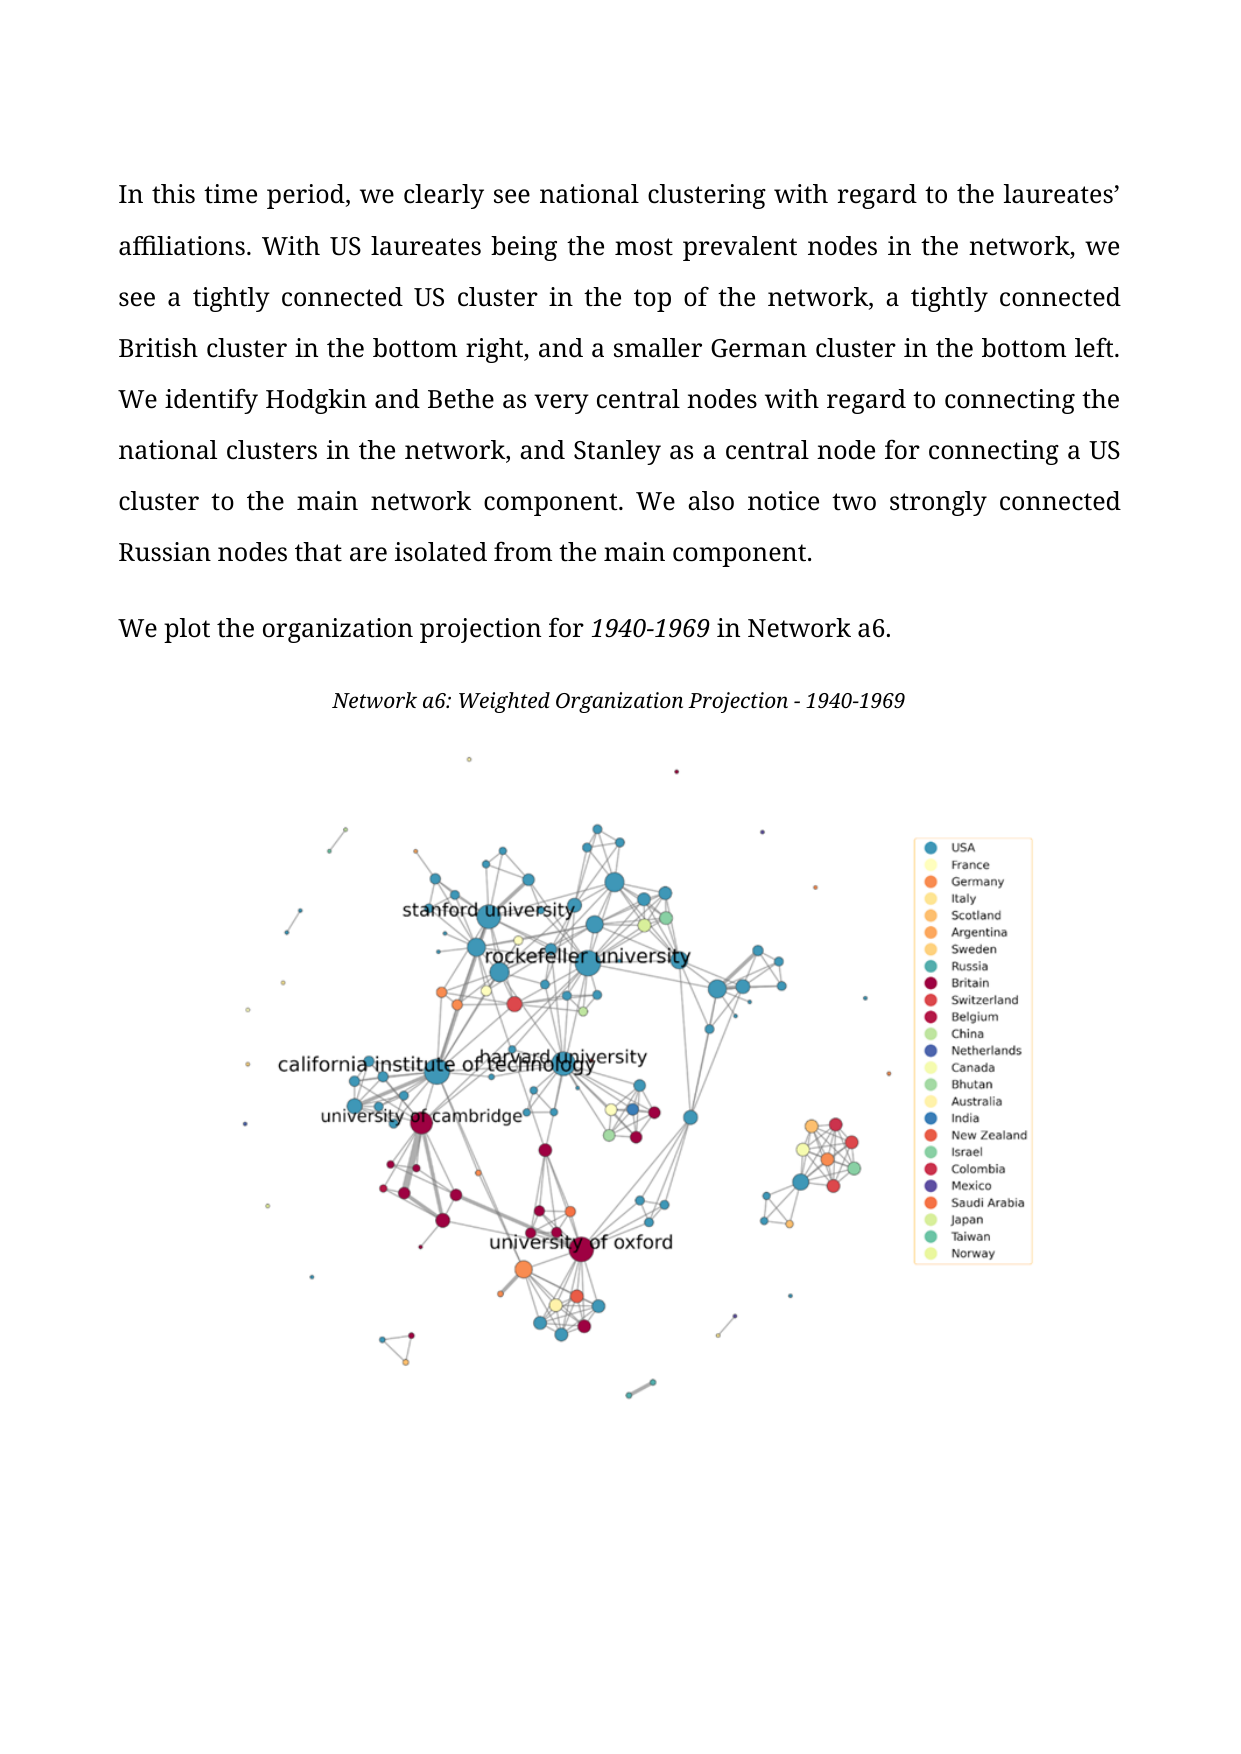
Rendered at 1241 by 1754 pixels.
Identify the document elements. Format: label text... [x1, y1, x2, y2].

text Network a6: Weighted Organization Projection - 1940-1969 [118, 687, 1122, 715]
text In this time period, we clearly see national clustering with regard to the laureates’ affiliations. With US laureates being the most prevalent nodes in the network, we see a tightly connected US cluster in the top of the network, a tightly connected British cluster in the bottom right, and a smaller German cluster in the bottom left. We identify Hodgkin and Bethe as very central nodes with regard to connecting the national clusters in the network, and Stanley as a central node for connecting a US cluster to the main network component. We also notice two strongly connected Russian nodes that are isolated from the main component. [118, 177, 1122, 568]
picture [201, 731, 1039, 1430]
text We plot the organization projection for 1940-1969 in Network a6. [118, 611, 1122, 644]
